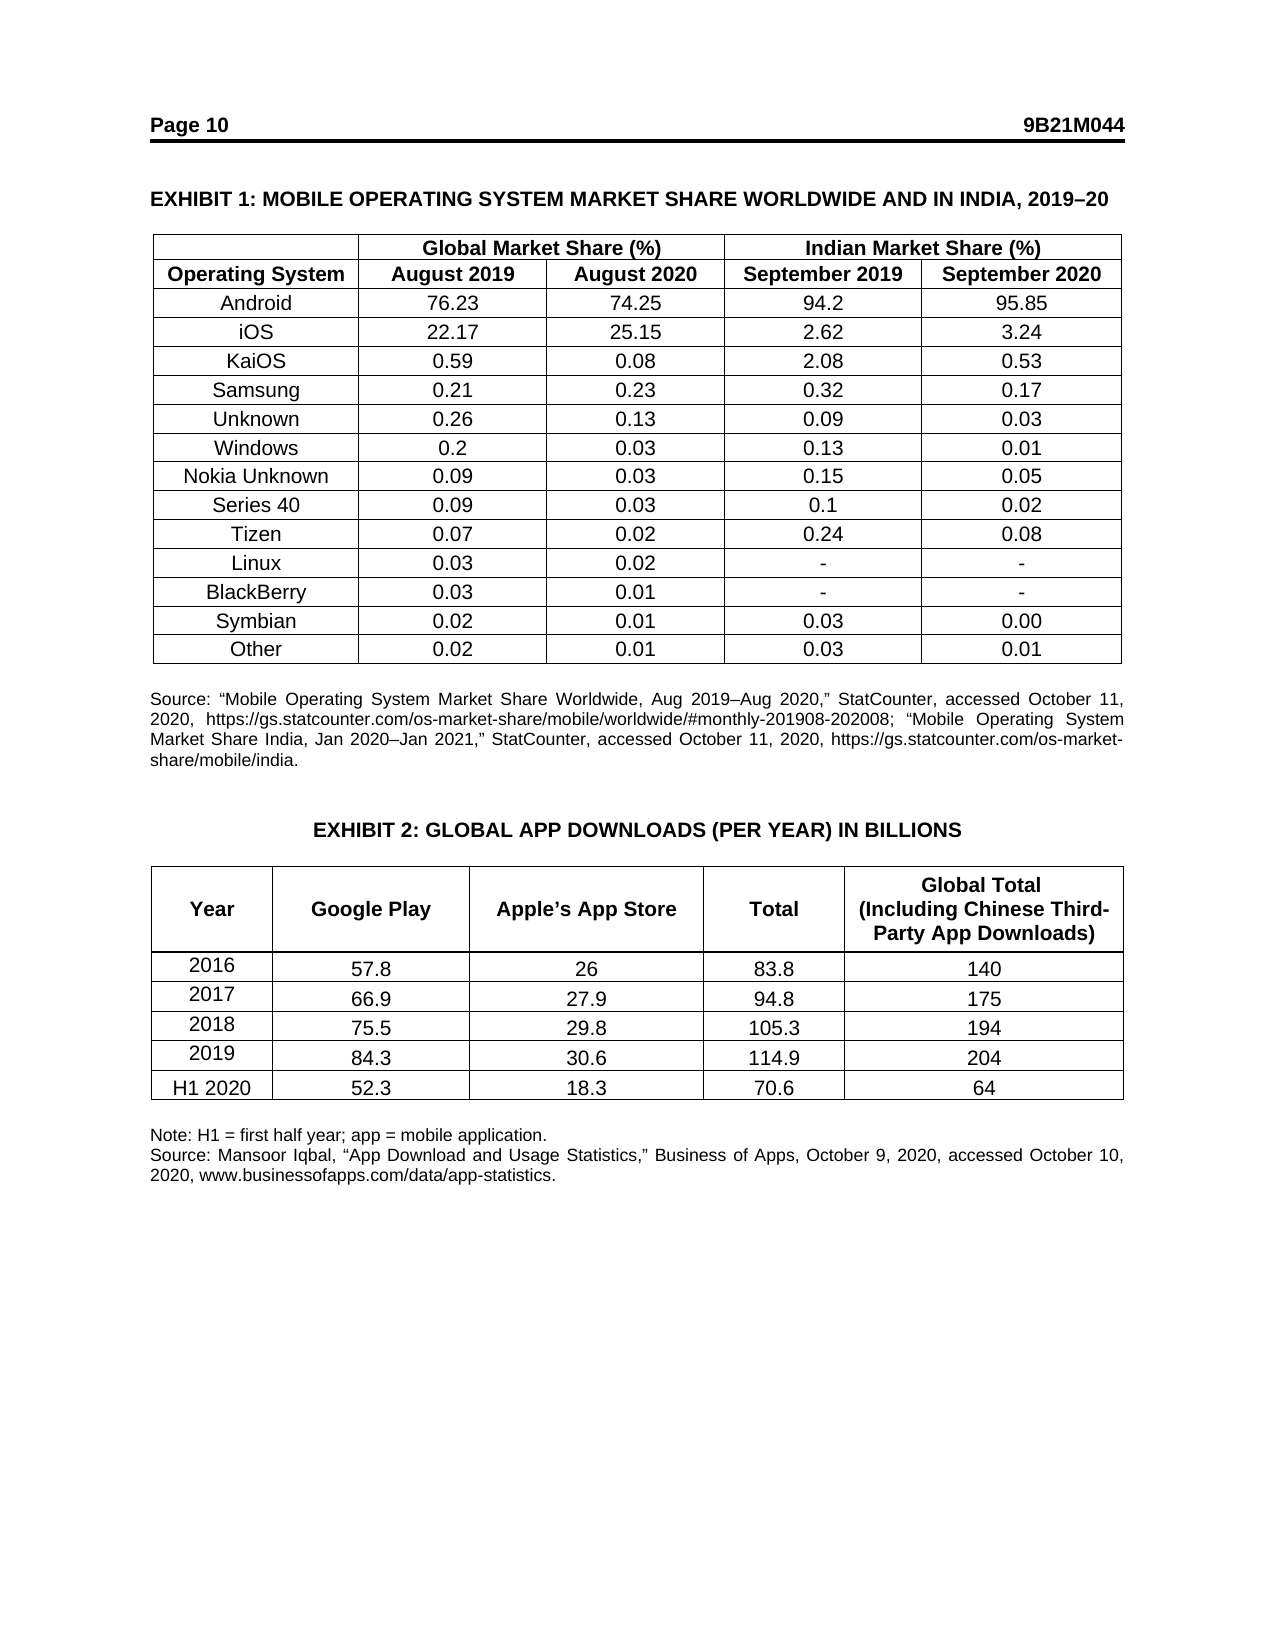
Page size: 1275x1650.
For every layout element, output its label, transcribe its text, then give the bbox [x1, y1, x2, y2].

table_cell 0.02 [922, 491, 1121, 519]
table_cell - [725, 549, 921, 577]
table_cell Android [154, 289, 358, 317]
table_cell 0.24 [725, 520, 921, 548]
table_cell Unknown [154, 405, 358, 432]
table_cell 22.17 [359, 318, 546, 346]
table_cell 0.03 [359, 578, 546, 606]
table_header Google Play [273, 867, 469, 951]
table_cell 0.02 [359, 635, 546, 663]
table_cell 0.09 [359, 462, 546, 490]
table_cell 76.23 [359, 289, 546, 317]
text EXHIBIT 1: MOBILE OPERATING SYSTEM MARKET SHARE WORLDWIDE AND IN INDIA, 2019–20 [150, 186, 1125, 210]
table_cell 94.2 [725, 289, 921, 317]
table_cell 30.6 [470, 1041, 703, 1070]
table_cell Other [154, 635, 358, 663]
table_cell 0.1 [725, 491, 921, 519]
table_cell 66.9 [273, 982, 469, 1011]
table_cell 0.03 [922, 405, 1121, 432]
table_cell 0.01 [547, 607, 724, 634]
table_cell 74.25 [547, 289, 724, 317]
table_cell 2.08 [725, 347, 921, 375]
table_cell 0.08 [547, 347, 724, 375]
table_cell - [922, 578, 1121, 606]
table_cell 0.01 [922, 635, 1121, 663]
table_cell 25.15 [547, 318, 724, 346]
table_cell 0.53 [922, 347, 1121, 375]
table_header Global Market Share (%) [359, 235, 724, 259]
table_cell Operating System [154, 260, 358, 288]
table_cell 105.3 [704, 1012, 844, 1040]
table_cell September 2020 [922, 260, 1121, 288]
table_cell H1 2020 [152, 1071, 272, 1099]
table_cell 26 [470, 953, 703, 981]
table_header Global Total (Including Chinese Third-Party App Downloads) [845, 867, 1123, 951]
table_cell 0.17 [922, 376, 1121, 403]
table_cell September 2019 [725, 260, 921, 288]
table_cell 0.15 [725, 462, 921, 490]
table_cell 0.02 [359, 607, 546, 634]
table_cell 0.26 [359, 405, 546, 432]
table_cell 52.3 [273, 1071, 469, 1099]
table_cell 0.23 [547, 376, 724, 403]
table_cell 140 [845, 953, 1123, 981]
table_cell 0.32 [725, 376, 921, 403]
text Note: H1 = first half year; app = mobile application. [150, 1124, 1125, 1145]
table_cell 0.00 [922, 607, 1121, 634]
table_cell 2019 [152, 1041, 272, 1070]
table_cell 0.03 [359, 549, 546, 577]
table_header Indian Market Share (%) [725, 235, 1121, 259]
table_header [154, 235, 358, 259]
table_cell Tizen [154, 520, 358, 548]
table_cell August 2019 [359, 260, 546, 288]
table_cell 57.8 [273, 953, 469, 981]
table_cell 0.03 [547, 434, 724, 461]
table_cell 0.13 [725, 434, 921, 461]
table_cell - [922, 549, 1121, 577]
table_cell 29.8 [470, 1012, 703, 1040]
table_cell Series 40 [154, 491, 358, 519]
table_cell BlackBerry [154, 578, 358, 606]
table_cell 0.09 [725, 405, 921, 432]
subtitle EXHIBIT 2: GLOBAL APP DOWNLOADS (PER YEAR) IN BILLIONS [150, 818, 1125, 842]
table_cell 2017 [152, 982, 272, 1011]
table_cell 0.03 [725, 607, 921, 634]
table_cell 204 [845, 1041, 1123, 1070]
table_cell 0.01 [547, 635, 724, 663]
table_cell 0.03 [547, 462, 724, 490]
table_cell 175 [845, 982, 1123, 1011]
table_cell 0.2 [359, 434, 546, 461]
table_cell 94.8 [704, 982, 844, 1011]
table_cell KaiOS [154, 347, 358, 375]
table_cell 0.21 [359, 376, 546, 403]
table_cell 0.03 [547, 491, 724, 519]
table_cell 2018 [152, 1012, 272, 1040]
table_cell 2.62 [725, 318, 921, 346]
table_cell 114.9 [704, 1041, 844, 1070]
table_cell Linux [154, 549, 358, 577]
table_cell 0.07 [359, 520, 546, 548]
table_cell 0.13 [547, 405, 724, 432]
table_cell 3.24 [922, 318, 1121, 346]
table_cell 0.01 [922, 434, 1121, 461]
table_cell 70.6 [704, 1071, 844, 1099]
table_cell Nokia Unknown [154, 462, 358, 490]
table_cell Symbian [154, 607, 358, 634]
table_header Total [704, 867, 844, 951]
table_cell 18.3 [470, 1071, 703, 1099]
table_cell 0.02 [547, 549, 724, 577]
text Source: “Mobile Operating System Market Share Worldwide, Aug 2019–Aug 2020,” StatCounter, accessed October 11, 2020, https://gs.statcounter.com/os-market-share/mobile/worldwide/#monthly-201908-202008; “Mobile Operating System Market Share India, Jan 2020–Jan 2021,” StatCounter, accessed October 11, 2020, https://gs.statcounter.com/os-market-share/mobile/india. [150, 688, 1125, 770]
table_cell 83.8 [704, 953, 844, 981]
table_cell 0.01 [547, 578, 724, 606]
table_cell - [725, 578, 921, 606]
text Source: Mansoor Iqbal, “App Download and Usage Statistics,” Business of Apps, October 9, 2020, accessed October 10, 2020, www.businessofapps.com/data/app-statistics. [150, 1145, 1125, 1186]
table_cell iOS [154, 318, 358, 346]
table_cell 0.08 [922, 520, 1121, 548]
table_cell 2016 [152, 953, 272, 981]
table_cell 0.59 [359, 347, 546, 375]
table_cell 75.5 [273, 1012, 469, 1040]
table_cell 0.03 [725, 635, 921, 663]
table_header Apple’s App Store [470, 867, 703, 951]
table_cell Samsung [154, 376, 358, 403]
table_cell 194 [845, 1012, 1123, 1040]
table_cell August 2020 [547, 260, 724, 288]
table_cell 84.3 [273, 1041, 469, 1070]
table_cell 27.9 [470, 982, 703, 1011]
table_cell Windows [154, 434, 358, 461]
table_cell 0.02 [547, 520, 724, 548]
table_cell 0.05 [922, 462, 1121, 490]
table_cell 64 [845, 1071, 1123, 1099]
table_cell 95.85 [922, 289, 1121, 317]
table_header Year [152, 867, 272, 951]
table_cell 0.09 [359, 491, 546, 519]
